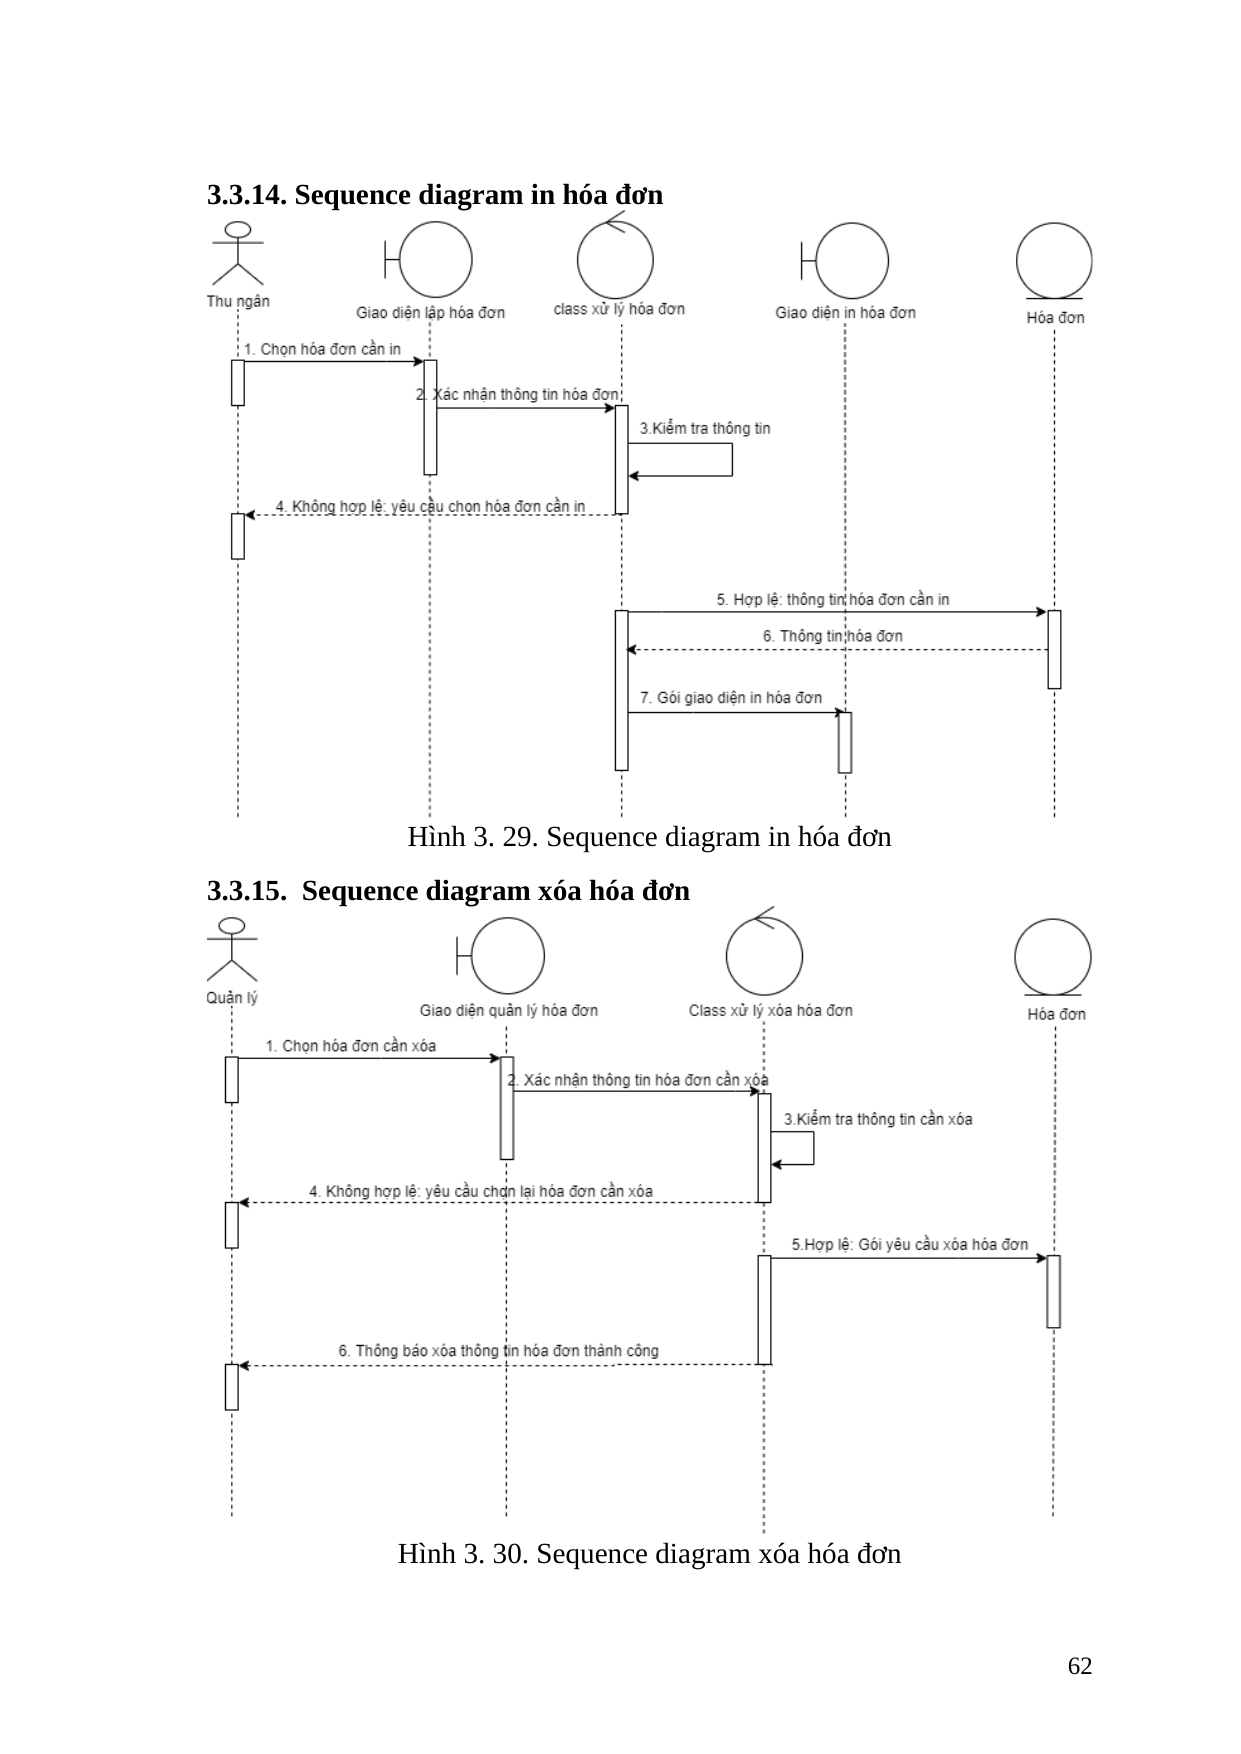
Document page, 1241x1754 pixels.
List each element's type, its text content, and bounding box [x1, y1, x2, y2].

picture [206, 906, 1093, 1536]
picture [206, 210, 1093, 819]
text Hình 3. 29. Sequence diagram in hóa đơn [207, 819, 1092, 852]
subtitle 3.3.15. Sequence diagram xóa hóa đơn [207, 873, 1092, 906]
subtitle 3.3.14. Sequence diagram in hóa đơn [207, 177, 1092, 210]
text Hình 3. 30. Sequence diagram xóa hóa đơn [207, 1536, 1092, 1569]
